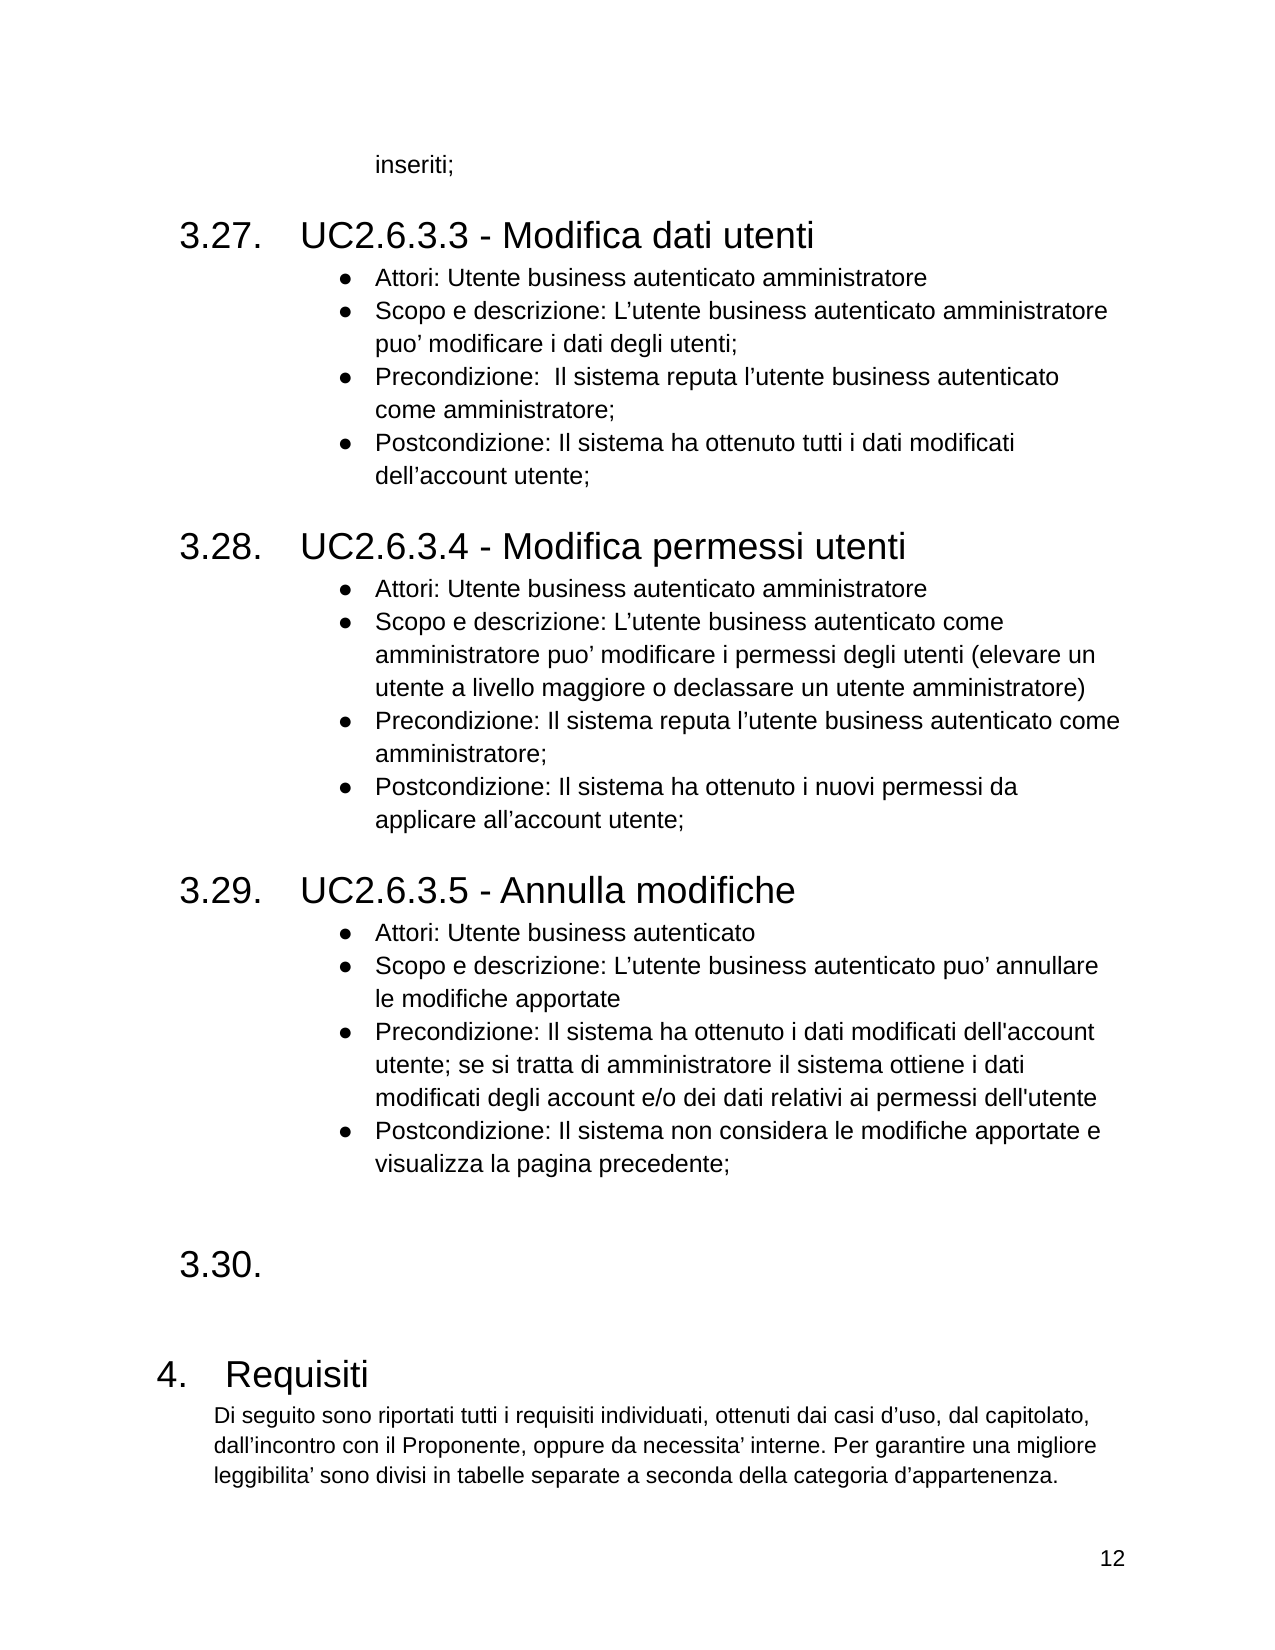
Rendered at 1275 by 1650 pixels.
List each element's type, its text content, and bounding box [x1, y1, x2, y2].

list UC2.6.3.4 - Modifica permessi utenti [263, 524, 1125, 567]
list Scopo e descrizione: L’utente business autenticato amministratore puo’ modificare i dati degli utenti; [338, 296, 1125, 358]
list Attori: Utente business autenticato [338, 918, 1125, 946]
text leggibilita’ sono divisi in tabelle separate a seconda della categoria d’appartenenza. [150, 1462, 1125, 1489]
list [338, 150, 1125, 179]
text dall’incontro con il Proponente, oppure da necessita’ interne. Per garantire una migliore [150, 1432, 1125, 1458]
list Precondizione: Il sistema reputa l’utente business autenticato come amministratore; [338, 706, 1125, 768]
list Postcondizione: Il sistema ha ottenuto tutti i dati modificati dell’account utente; [338, 428, 1125, 490]
text Di seguito sono riportati tutti i requisiti individuati, ottenuti dai casi d’uso, dal capitolato, [150, 1402, 1125, 1428]
list UC2.6.3.3 - Modifica dati utenti [263, 213, 1125, 256]
list Attori: Utente business autenticato amministratore [338, 574, 1125, 602]
list Postcondizione: Il sistema ha ottenuto i nuovi permessi da applicare all’account utente; [338, 772, 1125, 834]
list Attori: Utente business autenticato amministratore [338, 263, 1125, 292]
list UC2.6.3.5 - Annulla modifiche [263, 868, 1125, 911]
list Postcondizione: Il sistema non considera le modifiche apportate e visualizza la pagina precedente; [338, 1116, 1125, 1178]
list Requisiti [188, 1352, 1125, 1395]
list Scopo e descrizione: L’utente business autenticato come amministratore puo’ modificare i permessi degli utenti (elevare un utente a livello maggiore o declassare un utente amministratore) [338, 607, 1125, 702]
list Precondizione: Il sistema reputa l’utente business autenticato come amministratore; [338, 362, 1125, 424]
list Precondizione: Il sistema ha ottenuto i dati modificati dell'account utente; se si tratta di amministratore il sistema ottiene i dati modificati degli account e/o dei dati relativi ai permessi dell'utente [338, 1017, 1125, 1112]
list Scopo e descrizione: L’utente business autenticato puo’ annullare le modifiche apportate [338, 951, 1125, 1012]
